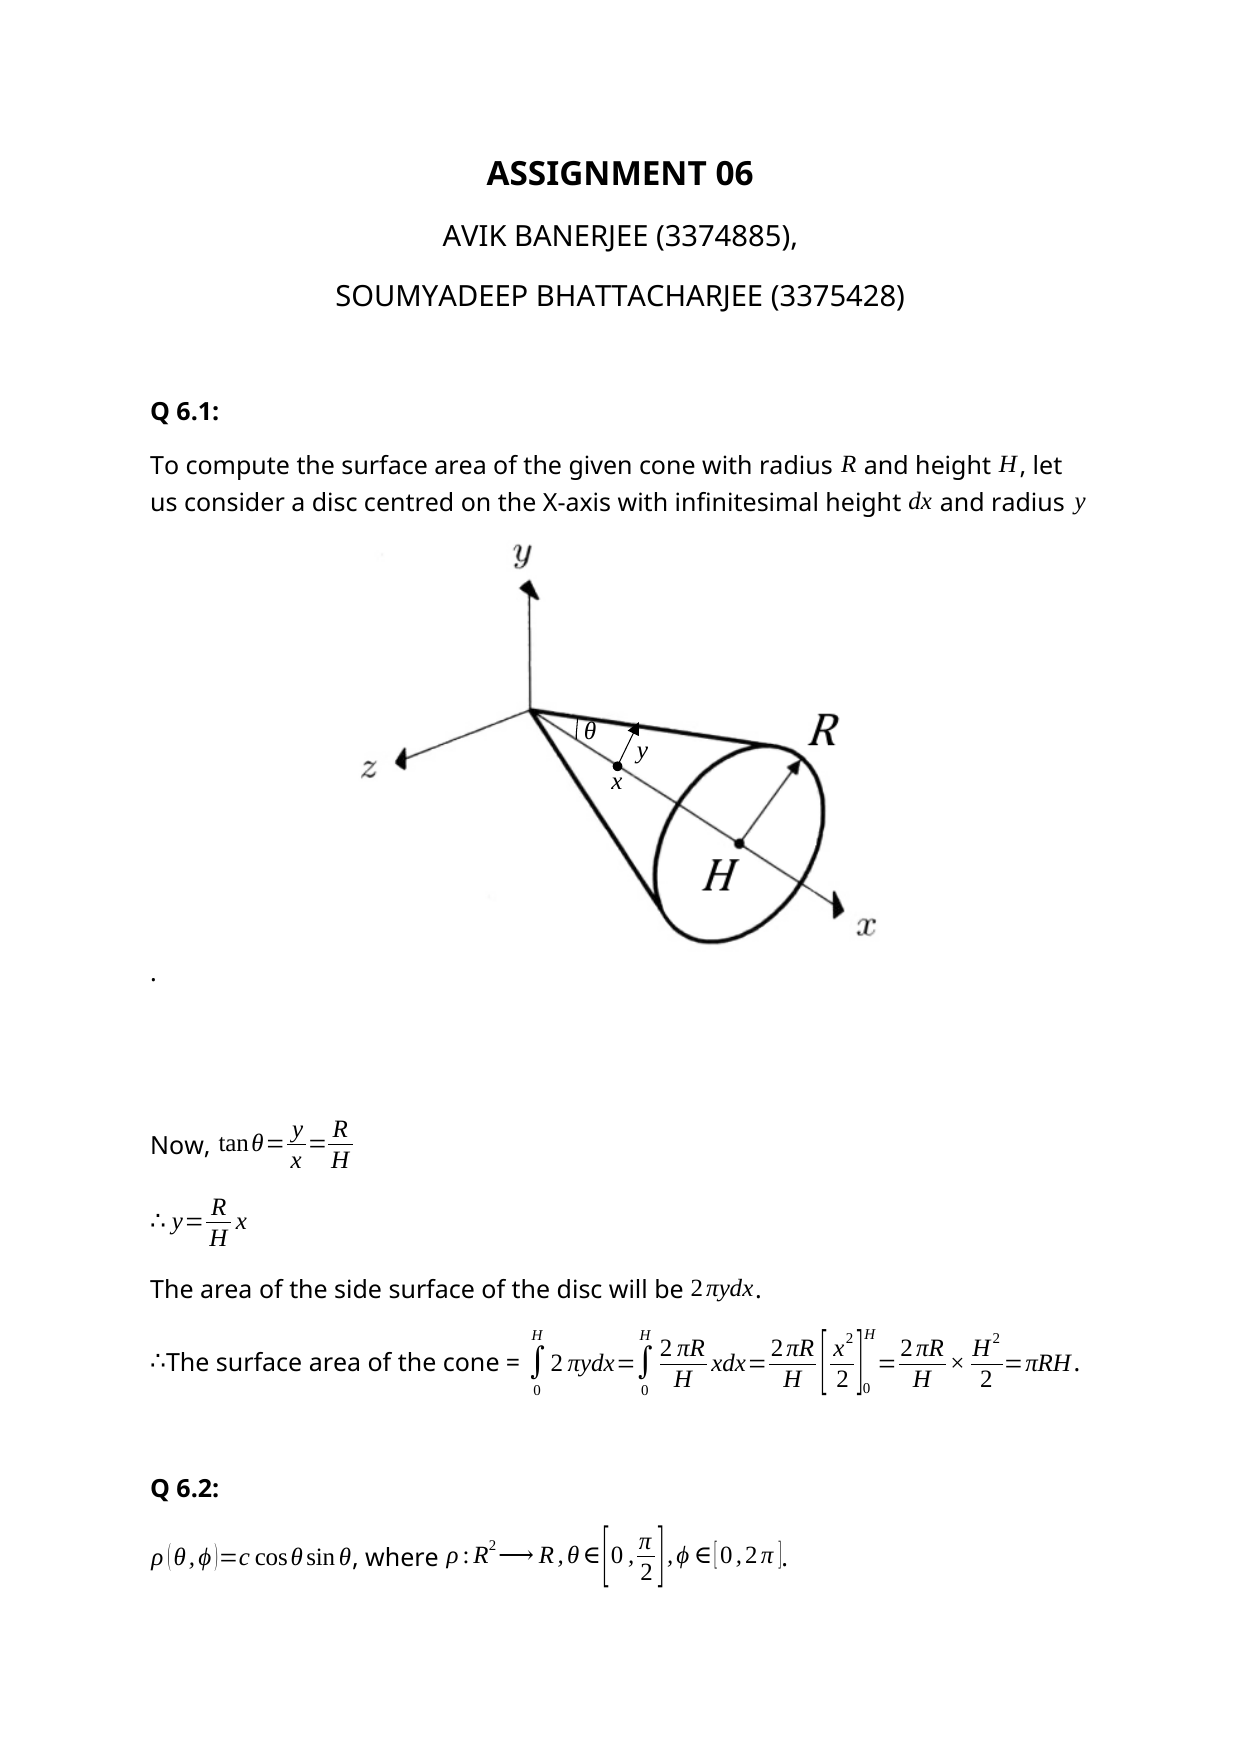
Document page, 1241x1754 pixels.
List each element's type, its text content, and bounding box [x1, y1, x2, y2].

text SOUMYADEEP BHATTACHARJEE (3375428) [150, 275, 1090, 315]
text AVIK BANERJEE (3374885), [150, 216, 1090, 255]
text To compute the surface area of the given cone with radius and height , let us consider a disc centred on the X-axis with infinitesimal height and radius . [150, 447, 1090, 989]
text The surface area of the cone = . [150, 1325, 1090, 1398]
text Q 6.2: [150, 1471, 1090, 1505]
text Q 6.1: [150, 394, 1090, 428]
text , where . [150, 1524, 1090, 1589]
text Now, [150, 1115, 1090, 1174]
text The area of the side surface of the disc will be . [150, 1271, 1090, 1306]
text ASSIGNMENT 06 [150, 150, 1090, 195]
